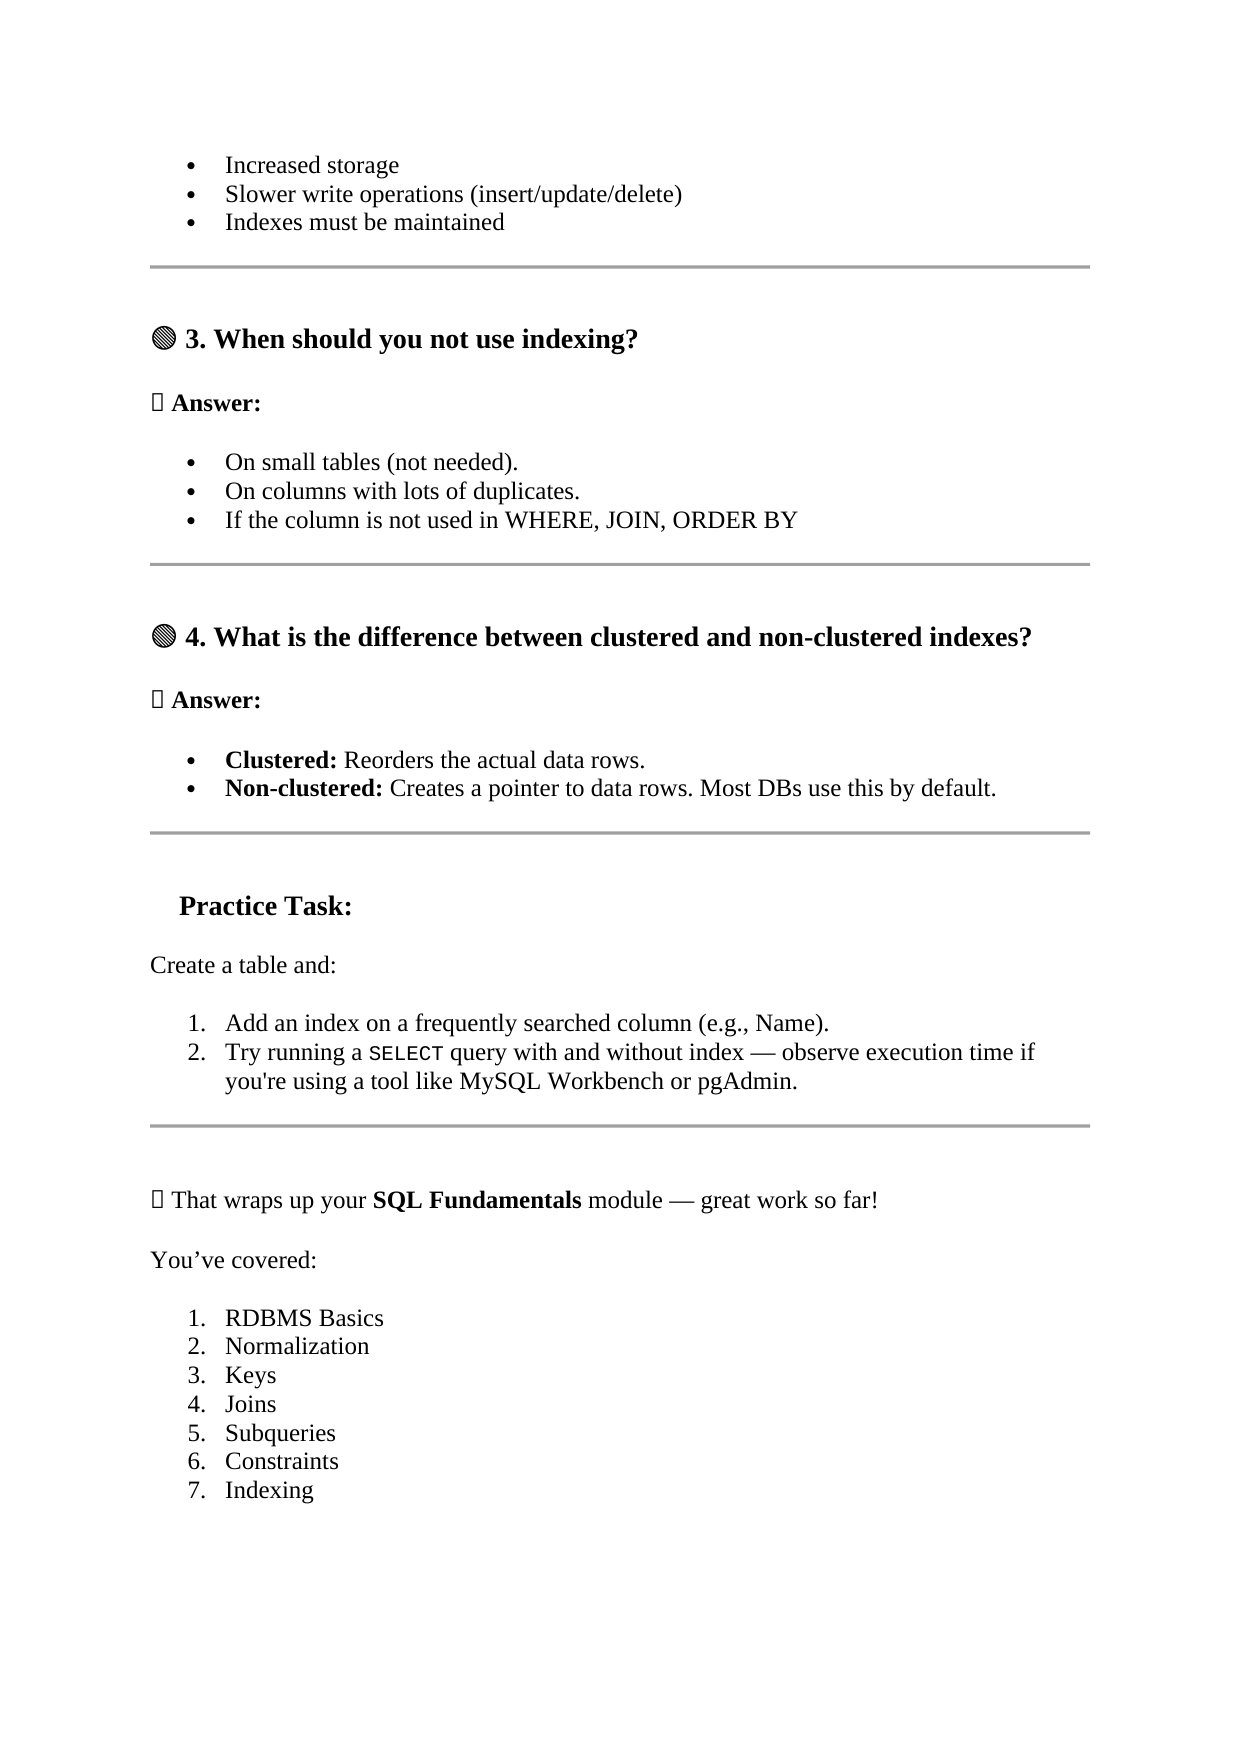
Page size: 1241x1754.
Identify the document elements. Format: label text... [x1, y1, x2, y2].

text ✅ Answer: [150, 682, 1090, 716]
list Keys [187, 1360, 1090, 1389]
text 🧠 Practice Task: [150, 889, 1090, 921]
text Create a table and: [150, 950, 1090, 979]
list Constraints [187, 1446, 1090, 1475]
text 🟢 3. When should you not use indexing? [150, 323, 1090, 355]
list On small tables (not needed). [187, 447, 1090, 476]
list RDBMS Basics [187, 1303, 1090, 1331]
list On columns with lots of duplicates. [187, 476, 1090, 505]
list Clustered: Reorders the actual data rows. [187, 745, 1090, 773]
text ✅ That wraps up your SQL Fundamentals module — great work so far! [150, 1182, 1090, 1216]
text 🟢 4. What is the difference between clustered and non-clustered indexes? [150, 620, 1090, 652]
list Joins [187, 1389, 1090, 1418]
list Indexes must be maintained [187, 207, 1090, 236]
text You’ve covered: [150, 1245, 1090, 1273]
list Normalization [187, 1331, 1090, 1360]
list Increased storage [187, 150, 1090, 179]
list If the column is not used in WHERE, JOIN, ORDER BY [187, 505, 1090, 534]
list Non-clustered: Creates a pointer to data rows. Most DBs use this by default. [187, 773, 1090, 802]
list Add an index on a frequently searched column (e.g., Name). [187, 1008, 1090, 1037]
list Slower write operations (insert/update/delete) [187, 179, 1090, 207]
list Try running a SELECT query with and without index — observe execution time if you're using a tool like MySQL Workbench or pgAdmin. [187, 1037, 1090, 1095]
list Subqueries [187, 1418, 1090, 1446]
text ✅ Answer: [150, 384, 1090, 418]
list Indexing [187, 1475, 1090, 1504]
